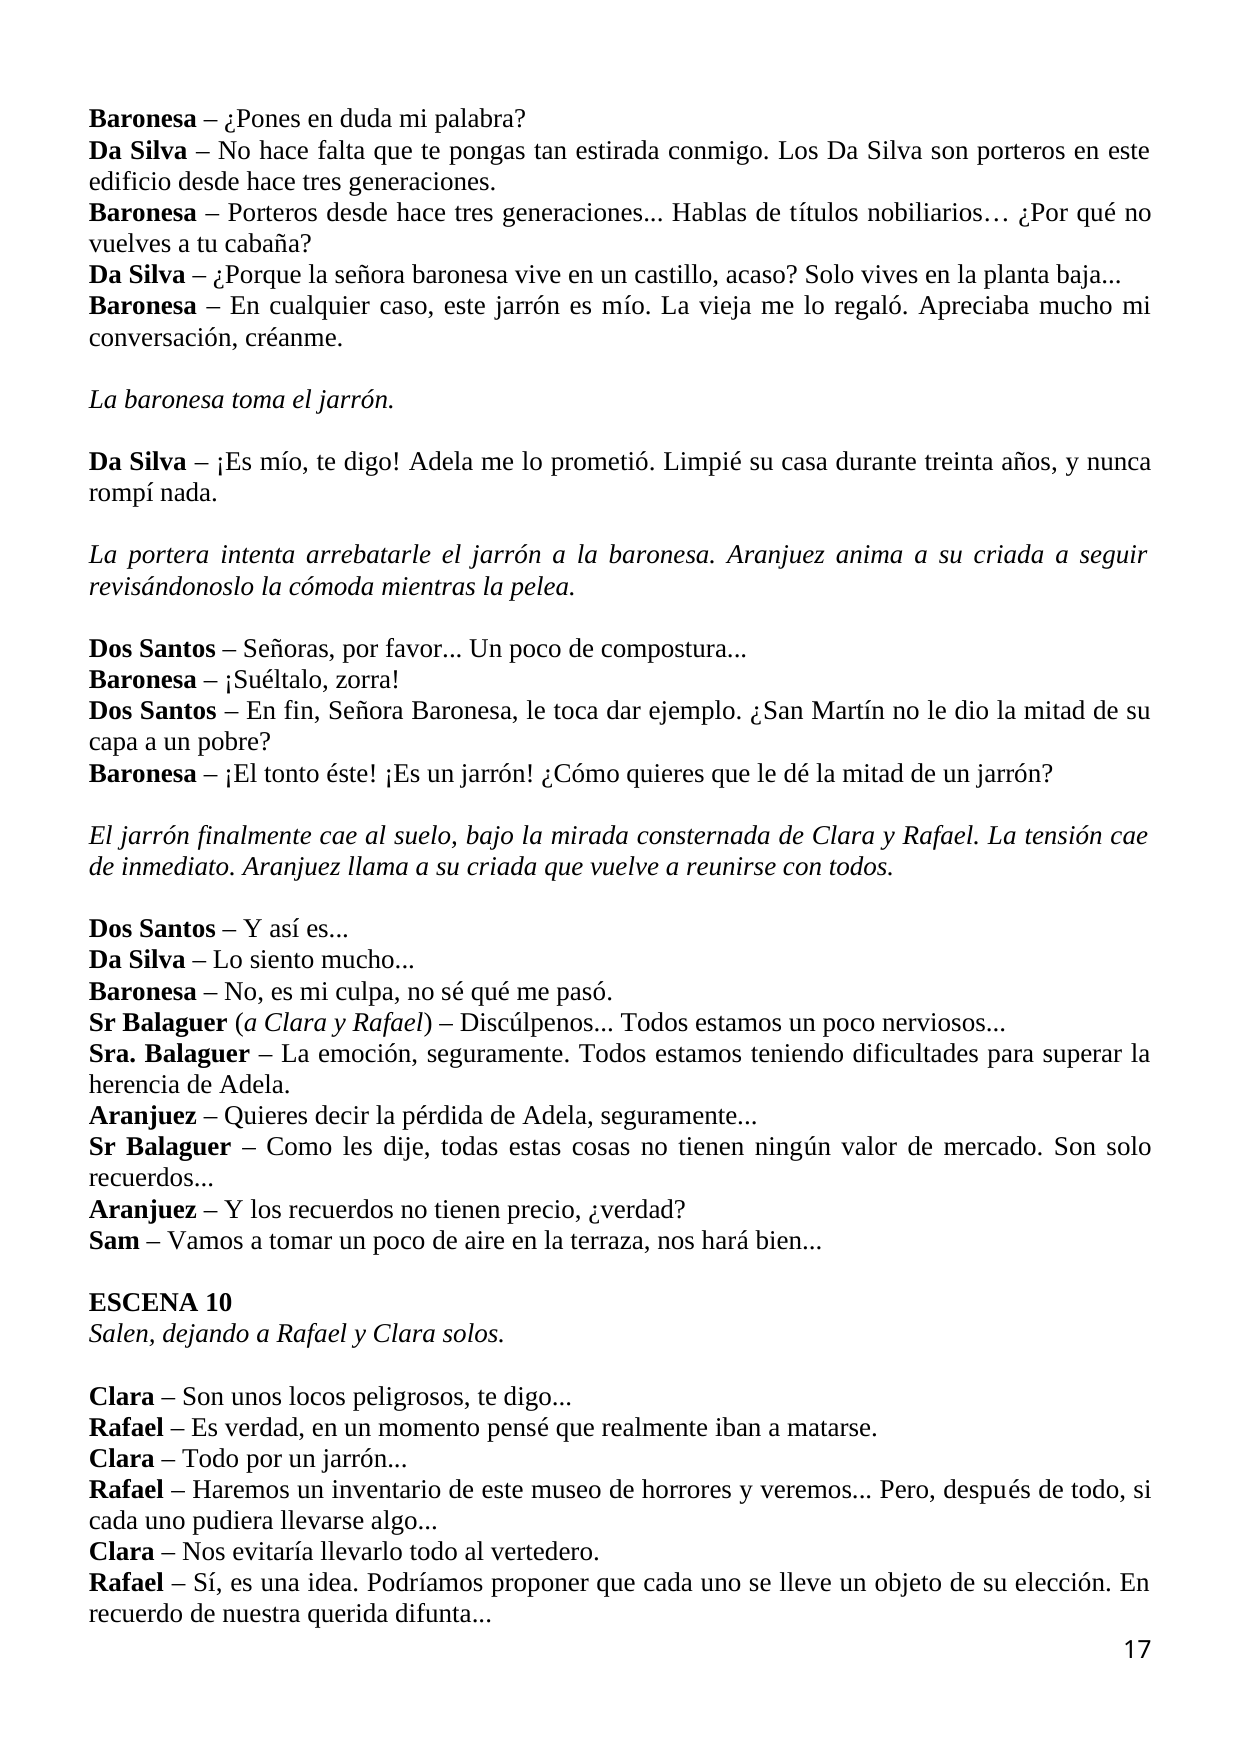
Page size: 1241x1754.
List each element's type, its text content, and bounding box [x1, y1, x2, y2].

text Rafael – Sí, es una idea. Podríamos proponer que cada uno se lleve un objeto de su elección. En recuerdo de nuestra querida difunta... [88, 1566, 1152, 1629]
text Dos Santos – Y así es... [88, 912, 1152, 943]
text Sam – Vamos a tomar un poco de aire en la terraza, nos hará bien... [88, 1224, 1152, 1255]
text Clara – Nos evitaría llevarlo todo al vertedero. [88, 1535, 1152, 1566]
text Da Silva – No hace falta que te pongas tan estirada conmigo. Los Da Silva son porteros en este edificio desde hace tres generaciones. [88, 134, 1152, 196]
text Clara – Todo por un jarrón... [88, 1442, 1152, 1473]
text Salen, dejando a Rafael y Clara solos. [88, 1317, 1152, 1348]
text Baronesa – ¿Pones en duda mi palabra? [88, 103, 1152, 134]
text Clara – Son unos locos peligrosos, te digo... [88, 1379, 1152, 1411]
text Baronesa – ¡Suéltalo, zorra! [88, 663, 1152, 694]
text Baronesa – ¡El tonto éste! ¡Es un jarrón! ¿Cómo quieres que le dé la mitad de un jarrón? [88, 757, 1152, 788]
text Sra. Balaguer – La emoción, seguramente. Todos estamos teniendo dificultades para superar la herencia de Adela. [88, 1037, 1152, 1099]
text Sr Balaguer (a Clara y Rafael) – Discúlpenos... Todos estamos un poco nerviosos... [88, 1006, 1152, 1037]
text Dos Santos – En fin, Señora Baronesa, le toca dar ejemplo. ¿San Martín no le dio la mitad de su capa a un pobre? [88, 694, 1152, 757]
text Dos Santos – Señoras, por favor... Un poco de compostura... [88, 632, 1152, 663]
text El jarrón finalmente cae al suelo, bajo la mirada consternada de Clara y Rafael. La tensión cae de inmediato. Aranjuez llama a su criada que vuelve a reunirse con todos. [88, 819, 1152, 881]
text Sr Balaguer – Como les dije, todas estas cosas no tienen ningún valor de mercado. Son solo recuerdos... [88, 1130, 1152, 1193]
text Aranjuez – Y los recuerdos no tienen precio, ¿verdad? [88, 1193, 1152, 1224]
text ESCENA 10 [88, 1286, 1152, 1317]
text La portera intenta arrebatarle el jarrón a la baronesa. Aranjuez anima a su criada a seguir revisándonoslo la cómoda mientras la pelea. [88, 539, 1152, 601]
text Da Silva – ¿Porque la señora baronesa vive en un castillo, acaso? Solo vives en la planta baja... [88, 258, 1152, 289]
text Da Silva – ¡Es mío, te digo! Adela me lo prometió. Limpié su casa durante treinta años, y nunca rompí nada. [88, 445, 1152, 507]
text Baronesa – No, es mi culpa, no sé qué me pasó. [88, 975, 1152, 1006]
text Baronesa – En cualquier caso, este jarrón es mío. La vieja me lo regaló. Apreciaba mucho mi conversación, créanme. [88, 289, 1152, 352]
text La baronesa toma el jarrón. [88, 383, 1152, 414]
text Aranjuez – Quieres decir la pérdida de Adela, seguramente... [88, 1099, 1152, 1130]
text Rafael – Haremos un inventario de este museo de horrores y veremos... Pero, después de todo, si cada uno pudiera llevarse algo... [88, 1473, 1152, 1535]
text Da Silva – Lo siento mucho... [88, 943, 1152, 975]
text Baronesa – Porteros desde hace tres generaciones... Hablas de títulos nobiliarios… ¿Por qué no vuelves a tu cabaña? [88, 196, 1152, 258]
text Rafael – Es verdad, en un momento pensé que realmente iban a matarse. [88, 1411, 1152, 1442]
